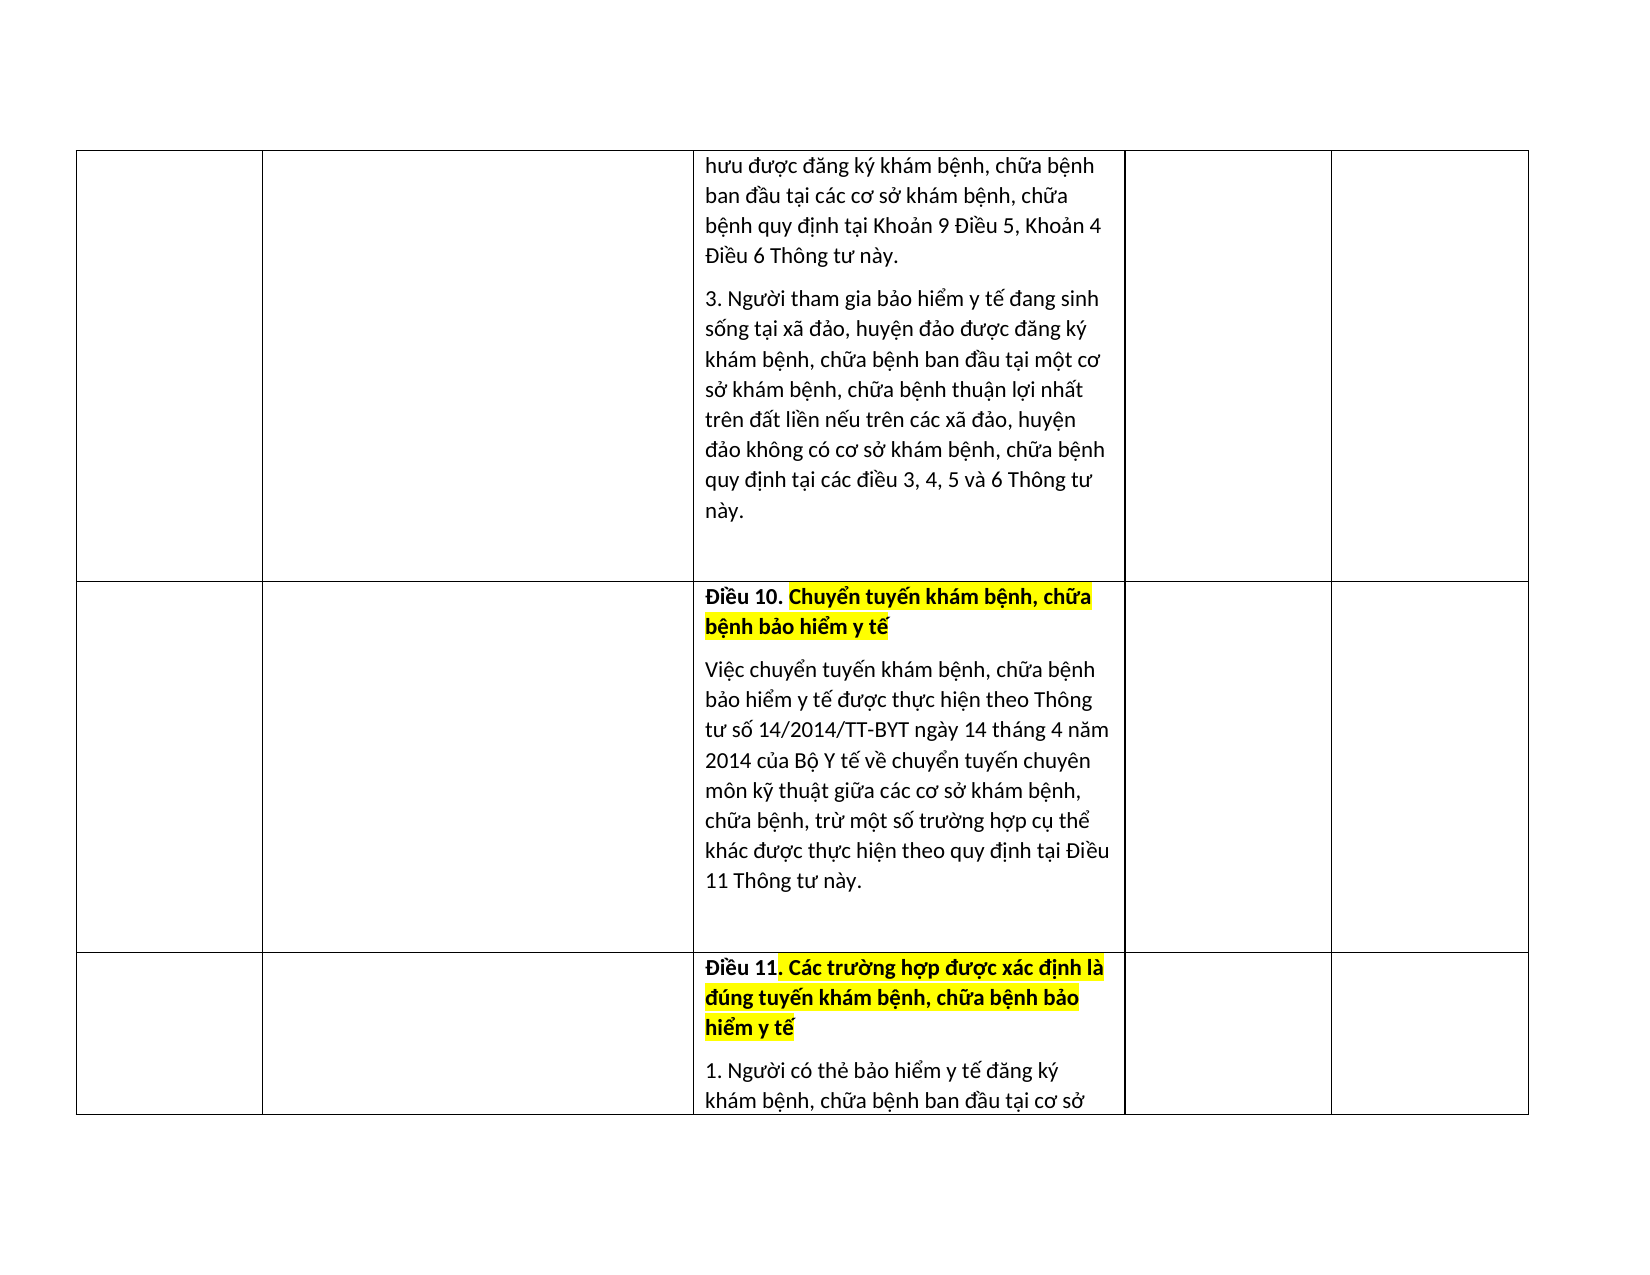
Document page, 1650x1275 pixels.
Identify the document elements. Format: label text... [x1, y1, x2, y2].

table_cell Điều 10. Chuyển tuyến khám bệnh, chữa bệnh bảo hiểm y tế Việc chuyển tuyến khám bệnh, chữa bệnh bảo hiểm y tế được thực hiện theo Thông tư số 14/2014/TT-BYT ngày 14 tháng 4 năm 2014 của Bộ Y tế về chuyển tuyến chuyên môn kỹ thuật giữa các cơ sở khám bệnh, chữa bệnh, trừ một số trường hợp cụ thể khác được thực hiện theo quy định tại Điều 11 Thông tư này. [694, 582, 1124, 952]
table_cell [263, 582, 693, 952]
table_cell [77, 582, 262, 952]
table_cell [77, 151, 262, 581]
table_cell [1332, 151, 1528, 581]
table_cell [1126, 151, 1331, 581]
table_cell [263, 953, 693, 1114]
table_cell [1332, 953, 1528, 1114]
table_cell [1126, 953, 1331, 1114]
table_cell [263, 151, 693, 581]
table_cell [1126, 582, 1331, 952]
table_cell [77, 953, 262, 1114]
table_cell [1332, 582, 1528, 952]
